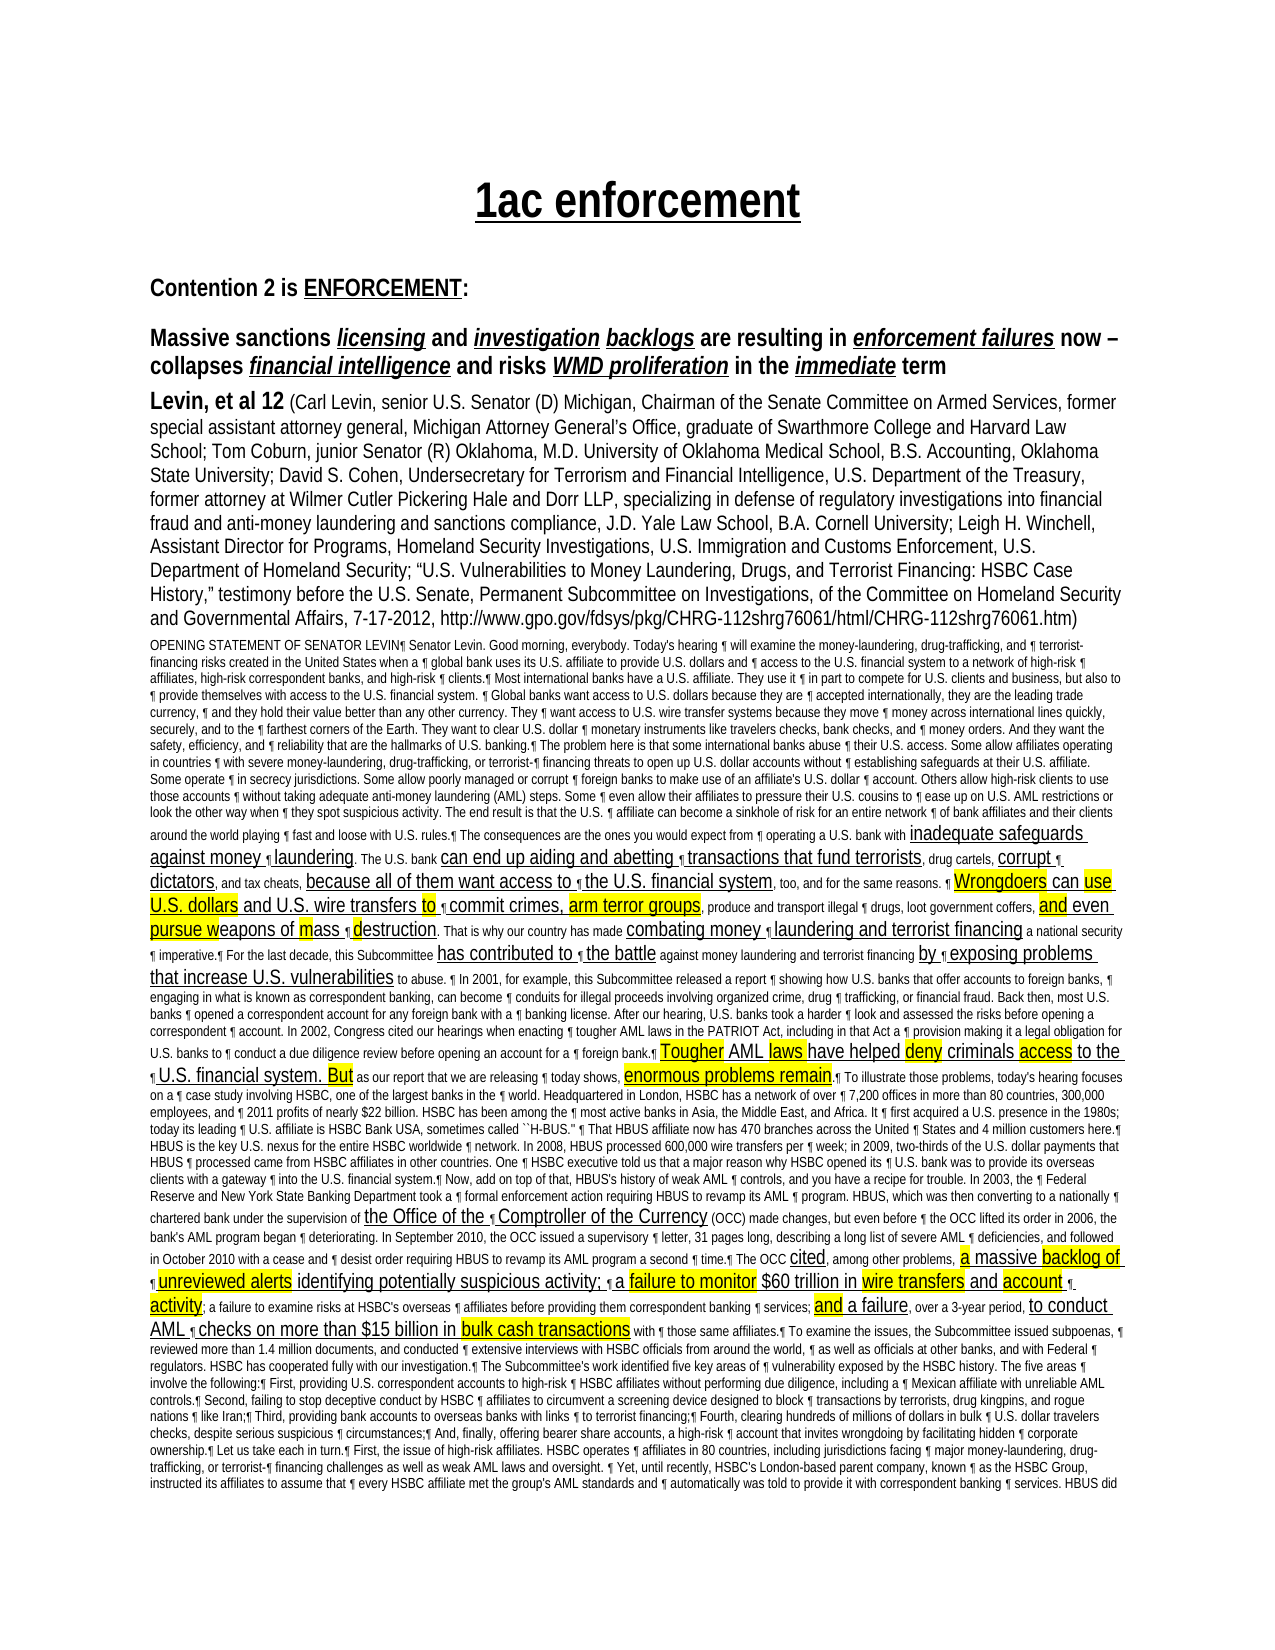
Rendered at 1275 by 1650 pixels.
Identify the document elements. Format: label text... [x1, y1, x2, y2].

subtitle Massive sanctions licensing and investigation backlogs are resulting in enforcement failures now – collapses financial intelligence and risks WMD proliferation in the immediate term [150, 322, 1125, 380]
subtitle 1ac enforcement [150, 171, 1125, 228]
text Levin, et al 12 (Carl Levin, senior U.S. Senator (D) Michigan, Chairman of the Senate Committee on Armed Services, former special assistant attorney general, Michigan Attorney General’s Office, graduate of Swarthmore College and Harvard Law School; Tom Coburn, junior Senator (R) Oklahoma, M.D. University of Oklahoma Medical School, B.S. Accounting, Oklahoma State University; David S. Cohen, Undersecretary for Terrorism and Financial Intelligence, U.S. Department of the Treasury, former attorney at Wilmer Cutler Pickering Hale and Dorr LLP, specializing in defense of regulatory investigations into financial fraud and anti-money laundering and sanctions compliance, J.D. Yale Law School, B.A. Cornell University; Leigh H. Winchell, Assistant Director for Programs, Homeland Security Investigations, U.S. Immigration and Customs Enforcement, U.S. Department of Homeland Security; “U.S. Vulnerabilities to Money Laundering, Drugs, and Terrorist Financing: HSBC Case History,” testimony before the U.S. Senate, Permanent Subcommittee on Investigations, of the Committee on Homeland Security and Governmental Affairs, 7-17-2012, http://www.gpo.gov/fdsys/pkg/CHRG-112shrg76061/html/CHRG-112shrg76061.htm) [150, 386, 1125, 630]
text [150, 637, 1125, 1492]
subtitle Contention 2 is ENFORCEMENT: [150, 273, 1125, 302]
